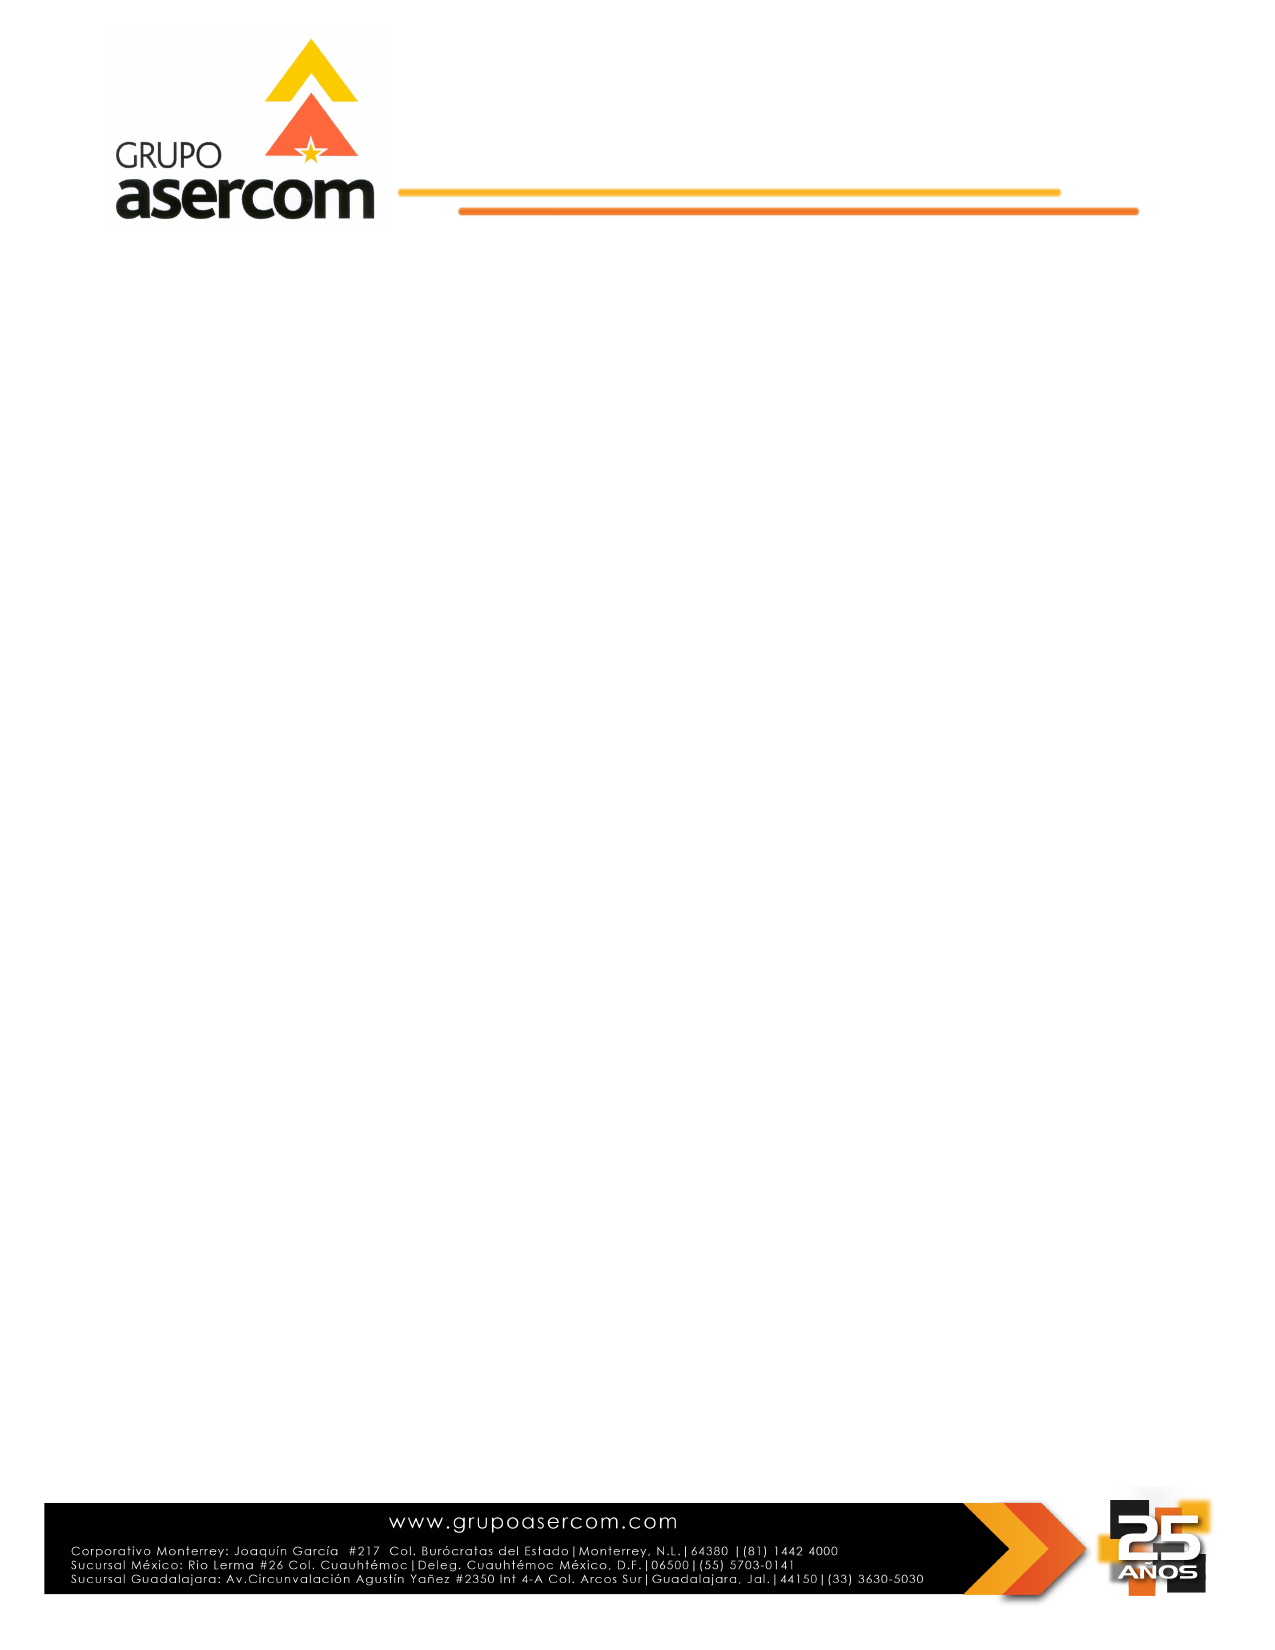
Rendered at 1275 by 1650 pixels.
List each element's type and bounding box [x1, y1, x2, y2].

picture [103, 29, 1146, 232]
picture [44, 1486, 1226, 1606]
